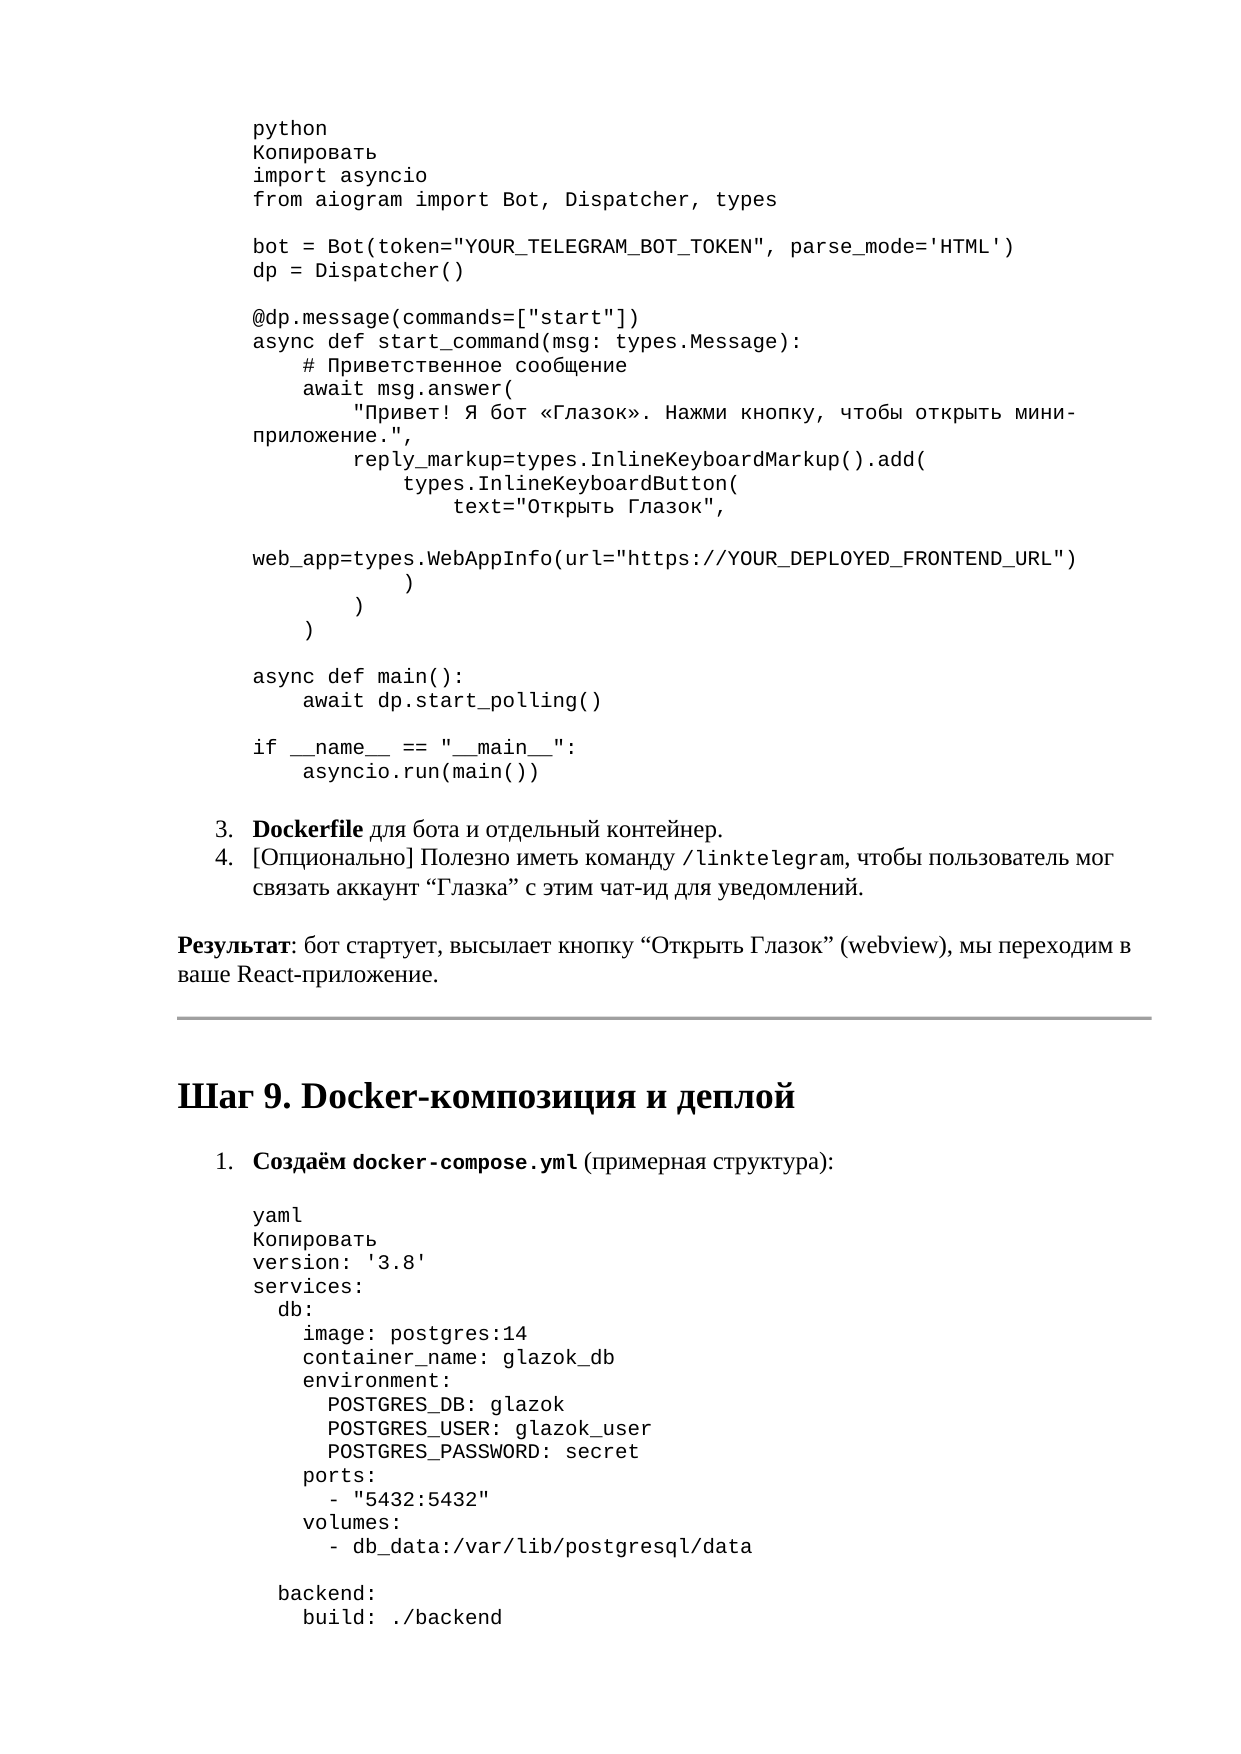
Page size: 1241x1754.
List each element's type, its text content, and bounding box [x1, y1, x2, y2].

text POSTGRES_PASSWORD: secret [252, 1441, 1152, 1465]
text python [252, 118, 1152, 142]
text Копировать [252, 142, 1152, 165]
text await dp.start_polling() [252, 690, 1152, 714]
text version: '3.8' [252, 1252, 1152, 1276]
text web_app=types.WebAppInfo(url="https://YOUR_DEPLOYED_FRONTEND_URL") [252, 520, 1152, 572]
text services: [252, 1276, 1152, 1299]
list Dockerfile для бота и отдельный контейнер. [215, 814, 1152, 842]
text ) [252, 572, 1152, 595]
text image: postgres:14 [252, 1323, 1152, 1347]
text environment: [252, 1370, 1152, 1394]
text backend: [252, 1583, 1152, 1607]
text POSTGRES_DB: glazok [252, 1394, 1152, 1418]
text bot = Bot(token="YOUR_TELEGRAM_BOT_TOKEN", parse_mode='HTML') [252, 236, 1152, 260]
text async def start_command(msg: types.Message): [252, 331, 1152, 354]
text dp = Dispatcher() [252, 260, 1152, 284]
text await msg.answer( [252, 378, 1152, 402]
text ports: [252, 1465, 1152, 1489]
text POSTGRES_USER: glazok_user [252, 1418, 1152, 1441]
text @dp.message(commands=["start"]) [252, 307, 1152, 331]
text ) [252, 619, 1152, 643]
text yaml [252, 1205, 1152, 1228]
text container_name: glazok_db [252, 1347, 1152, 1370]
text "Привет! Я бот «Глазок». Нажми кнопку, чтобы открыть мини-приложение.", [252, 402, 1152, 449]
text text="Открыть Глазок", [252, 496, 1152, 520]
text volumes: [252, 1512, 1152, 1536]
text db: [252, 1299, 1152, 1323]
text Результат: бот стартует, высылает кнопку “Открыть Глазок” (webview), мы переходим в ваше React-приложение. [177, 930, 1152, 987]
text types.InlineKeyboardButton( [252, 473, 1152, 496]
text asyncio.run(main()) [252, 761, 1152, 784]
text - "5432:5432" [252, 1489, 1152, 1512]
list [Опционально] Полезно иметь команду /linktelegram, чтобы пользователь мог связать аккаунт “Глазка” с этим чат-ид для уведомлений. [215, 842, 1152, 901]
text - db_data:/var/lib/postgresql/data [252, 1536, 1152, 1559]
text from aiogram import Bot, Dispatcher, types [252, 189, 1152, 213]
text # Приветственное сообщение [252, 354, 1152, 378]
text reply_markup=types.InlineKeyboardMarkup().add( [252, 449, 1152, 473]
text Шаг 9. Docker-композиция и деплой [177, 1074, 1152, 1117]
text async def main(): [252, 666, 1152, 690]
list Создаём docker-compose.yml (примерная структура): [215, 1146, 1152, 1176]
text import asyncio [252, 165, 1152, 189]
text ) [252, 595, 1152, 619]
text Копировать [252, 1228, 1152, 1252]
text build: ./backend [252, 1607, 1152, 1631]
text if __name__ == "__main__": [252, 737, 1152, 761]
